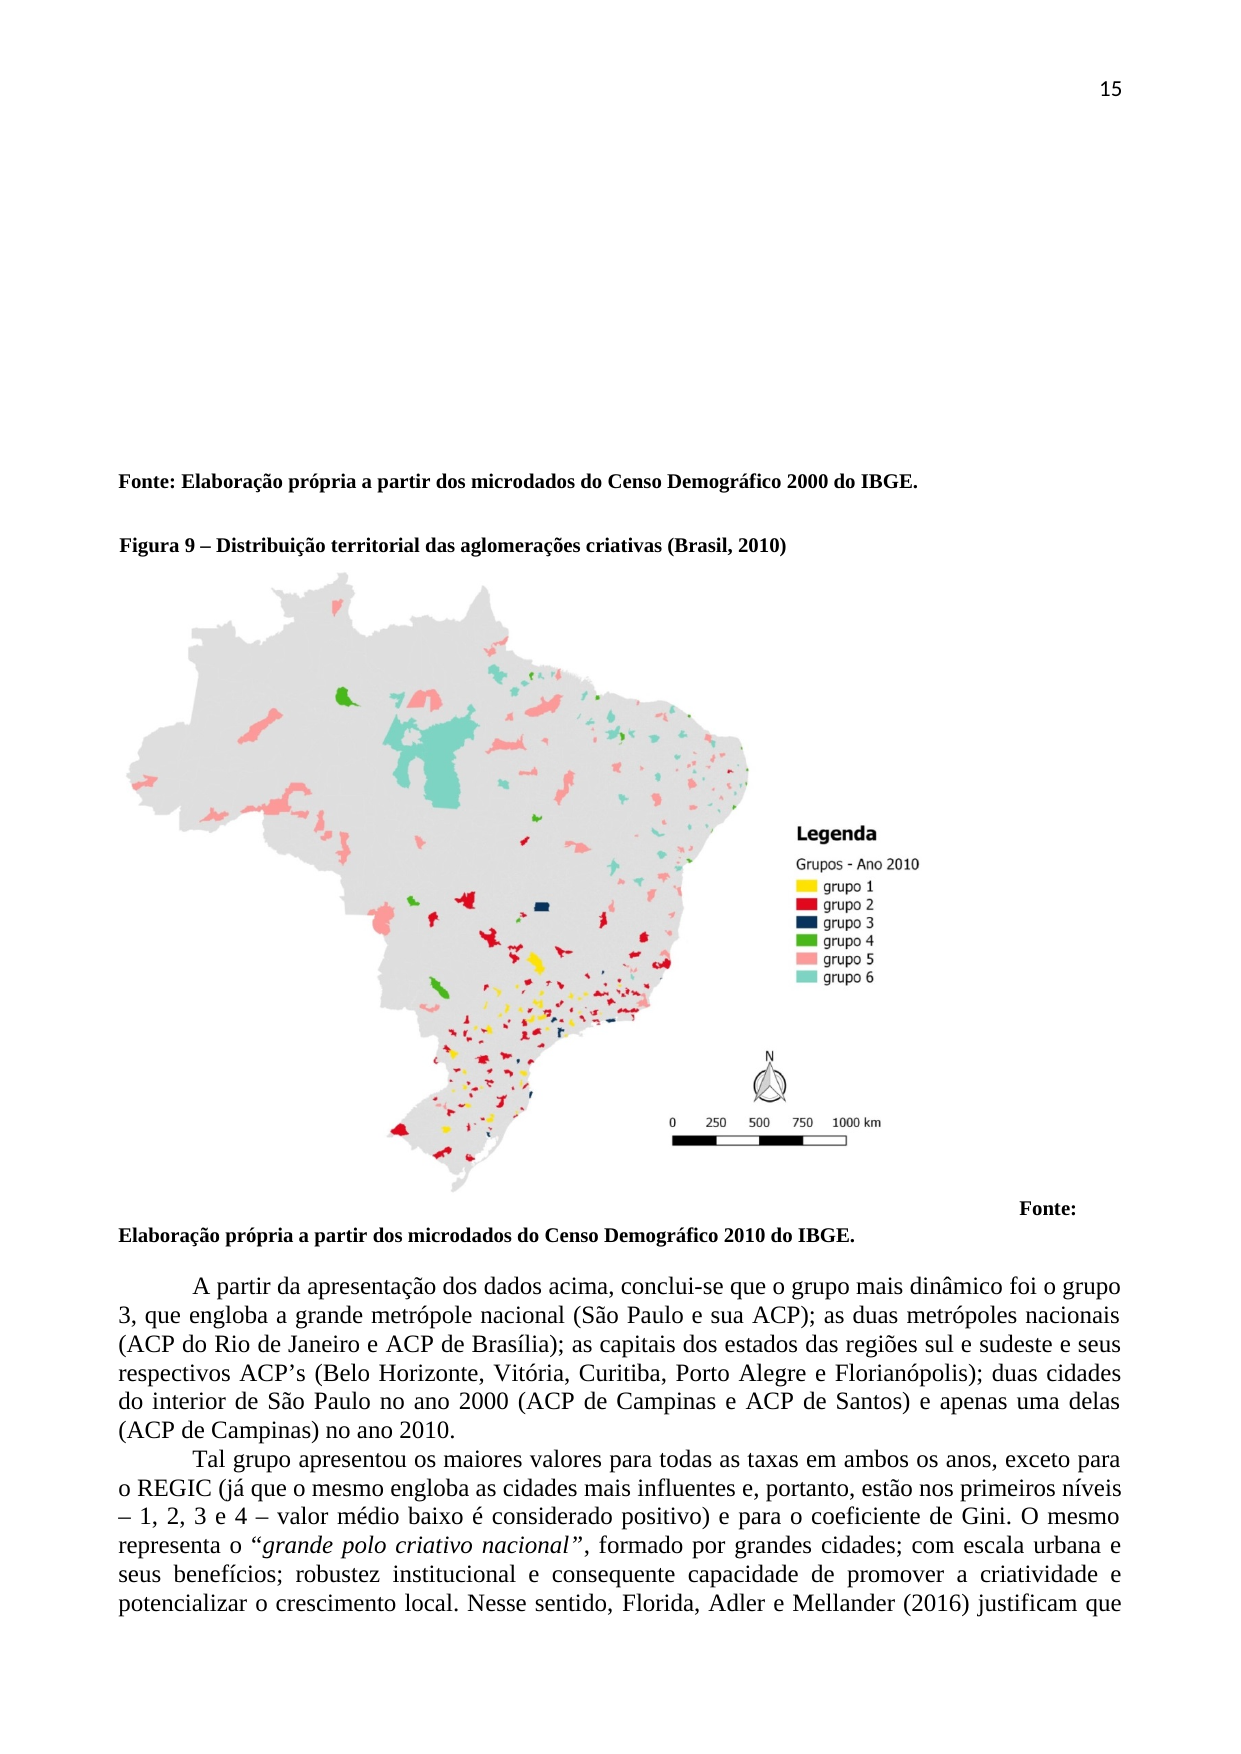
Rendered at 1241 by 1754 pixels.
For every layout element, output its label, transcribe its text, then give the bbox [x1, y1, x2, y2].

text Fonte: Elaboração própria a partir dos microdados do Censo Demográfico 2010 do IBGE. [118, 1195, 1122, 1247]
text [118, 1444, 1122, 1616]
text Fonte: Elaboração própria a partir dos microdados do Censo Demográfico 2000 do IBGE. [118, 469, 1122, 493]
picture [105, 564, 1001, 1198]
text A partir da apresentação dos dados acima, conclui-se que o grupo mais dinâmico foi o grupo 3, que engloba a grande metrópole nacional (São Paulo e sua ACP); as duas metrópoles nacionais (ACP do Rio de Janeiro e ACP de Brasília); as capitais dos estados das regiões sul e sudeste e seus respectivos ACP’s (Belo Horizonte, Vitória, Curitiba, Porto Alegre e Florianópolis); duas cidades do interior de São Paulo no ano 2000 (ACP de Campinas e ACP de Santos) e apenas uma delas (ACP de Campinas) no ano 2010. [118, 1271, 1122, 1444]
